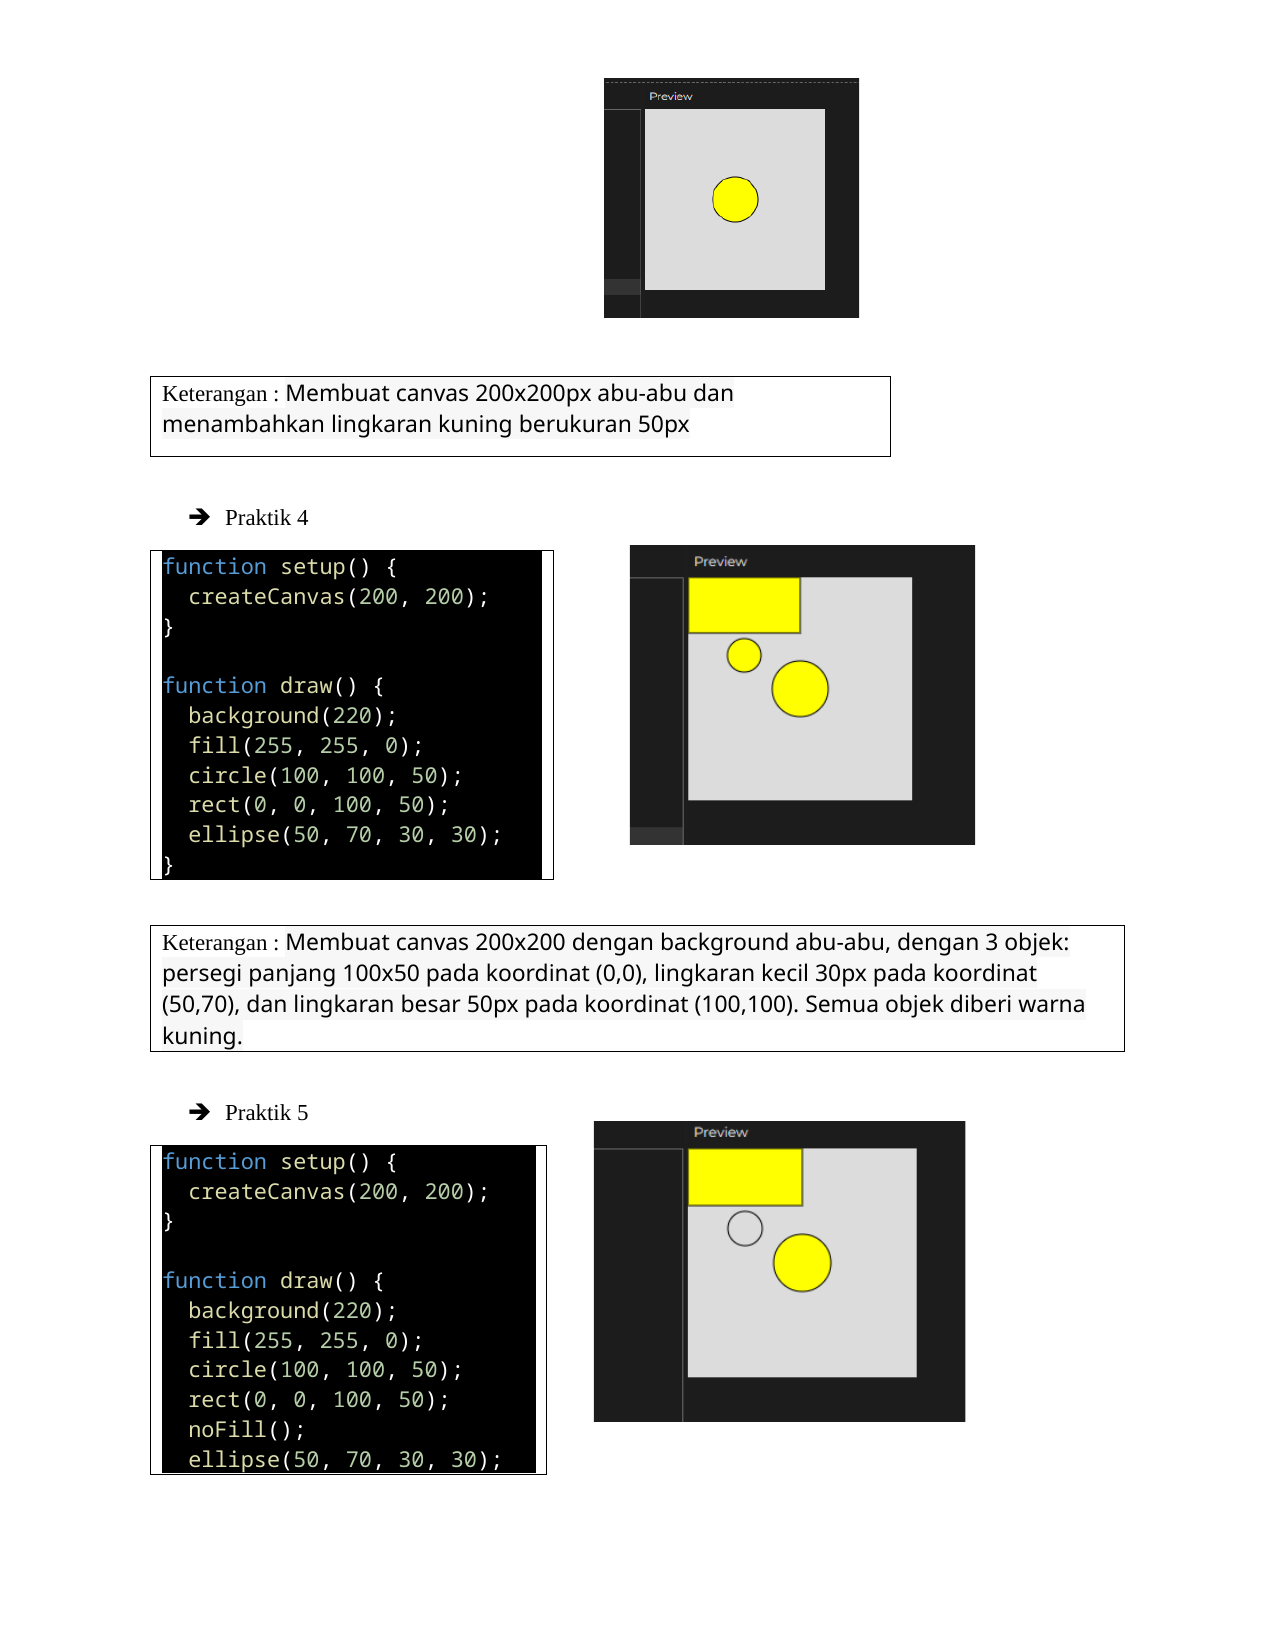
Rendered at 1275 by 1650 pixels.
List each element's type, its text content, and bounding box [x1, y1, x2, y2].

list Praktik 5 [187, 1097, 1125, 1126]
table_header Keterangan : Membuat canvas 200x200px abu-abu dan menambahkan lingkaran kuning berukuran 50px [151, 377, 890, 456]
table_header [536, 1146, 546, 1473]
table_header Keterangan : Membuat canvas 200x200 dengan background abu-abu, dengan 3 objek: persegi panjang 100x50 pada koordinat (0,0), lingkaran kecil 30px pada koordinat (50,70), dan lingkaran besar 50px pada koordinat (100,100). Semua objek diberi warna kuning. [151, 926, 1124, 1051]
picture [604, 78, 860, 318]
picture [629, 545, 976, 845]
picture [593, 1121, 966, 1422]
list Praktik 4 [187, 502, 1125, 531]
